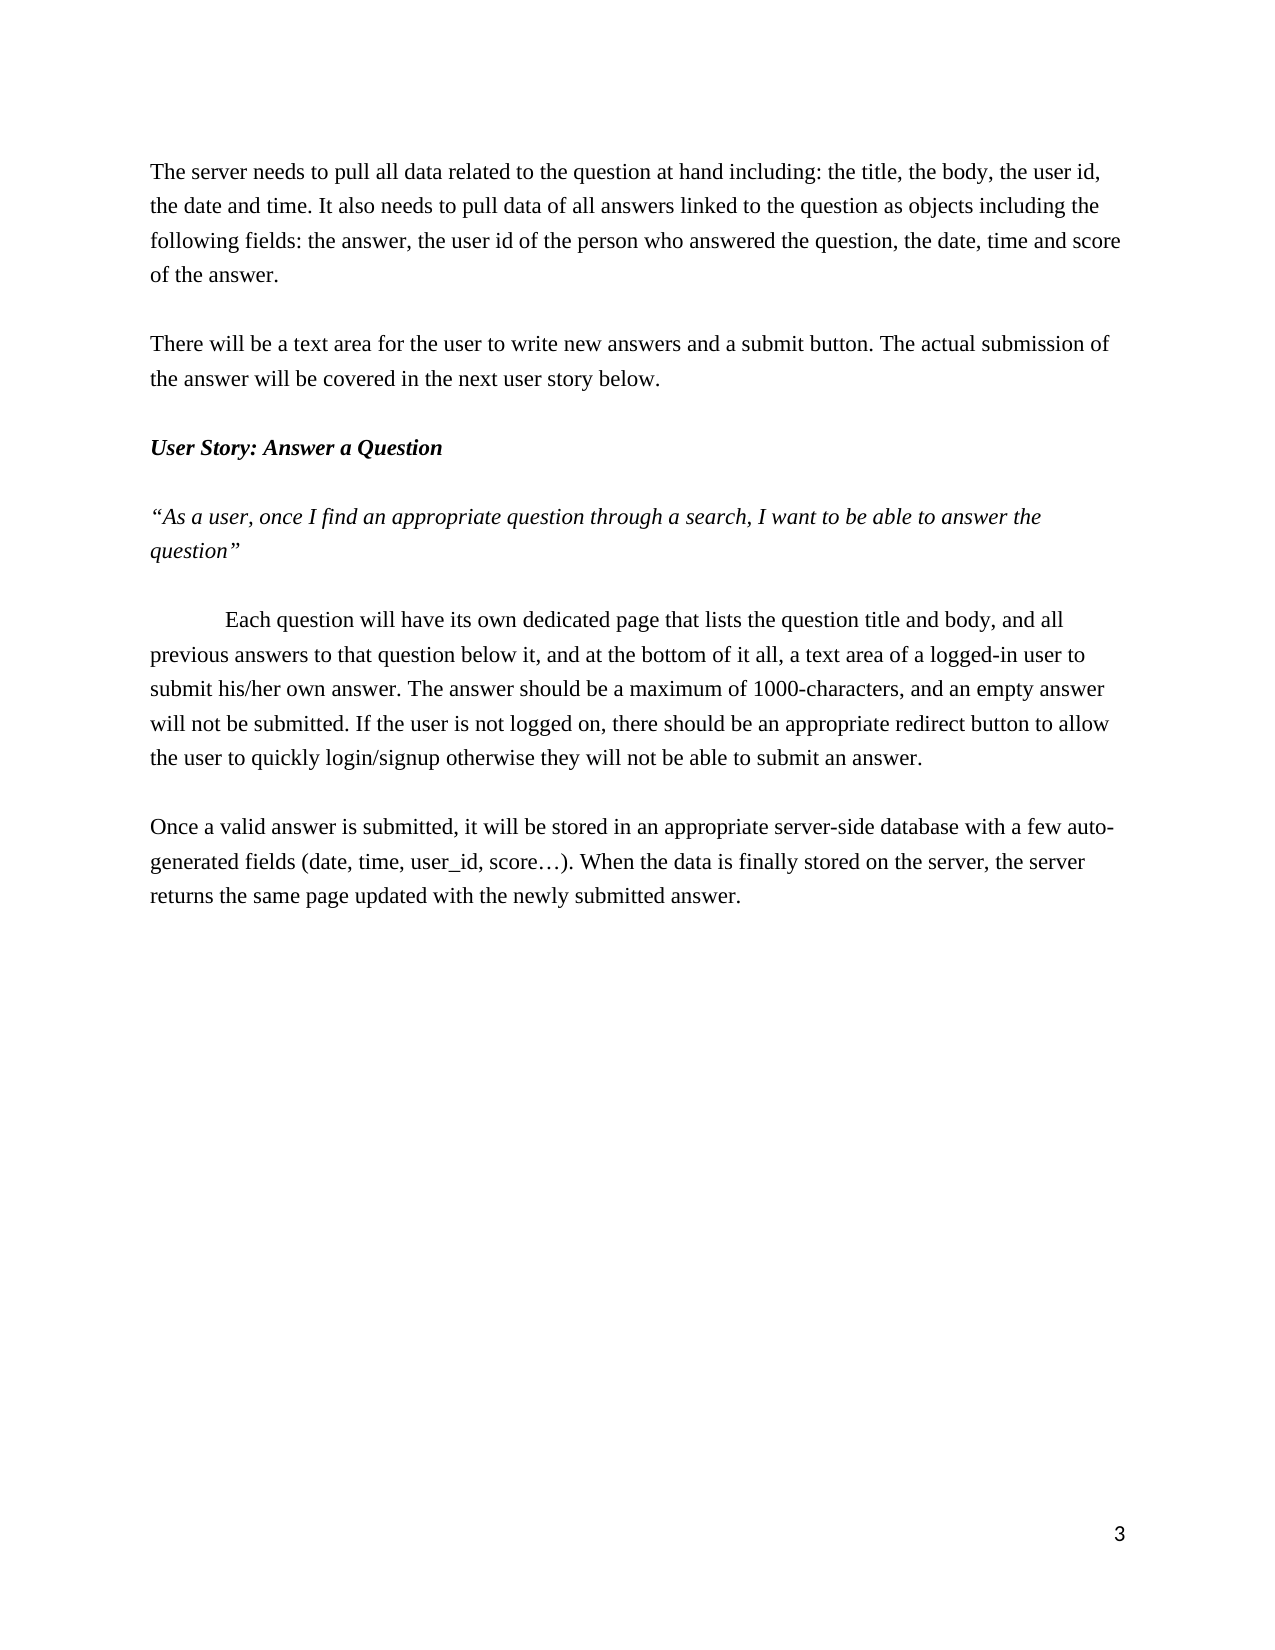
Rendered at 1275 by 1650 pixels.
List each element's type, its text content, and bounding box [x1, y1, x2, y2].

text The server needs to pull all data related to the question at hand including: the title, the body, the user id, the date and time. It also needs to pull data of all answers linked to the question as objects including the following fields: the answer, the user id of the person who answered the question, the date, time and score of the answer. [150, 150, 1125, 288]
text There will be a text area for the user to write new answers and a submit button. The actual submission of the answer will be covered in the next user story below. [150, 322, 1125, 391]
text User Story: Answer a Question [150, 426, 1125, 460]
text Each question will have its own dedicated page that lists the question title and body, and all previous answers to that question below it, and at the bottom of it all, a text area of a logged-in user to submit his/her own answer. The answer should be a maximum of 1000-characters, and an empty answer will not be submitted. If the user is not logged on, there should be an appropriate redirect button to allow the user to quickly login/signup otherwise they will not be able to submit an answer. [150, 598, 1125, 771]
text “As a user, once I find an appropriate question through a search, I want to be able to answer the question” [150, 495, 1125, 564]
text Once a valid answer is submitted, it will be stored in an appropriate server-side database with a few auto-generated fields (date, time, user_id, score…). When the data is finally stored on the server, the server returns the same page updated with the newly submitted answer. [150, 805, 1125, 908]
